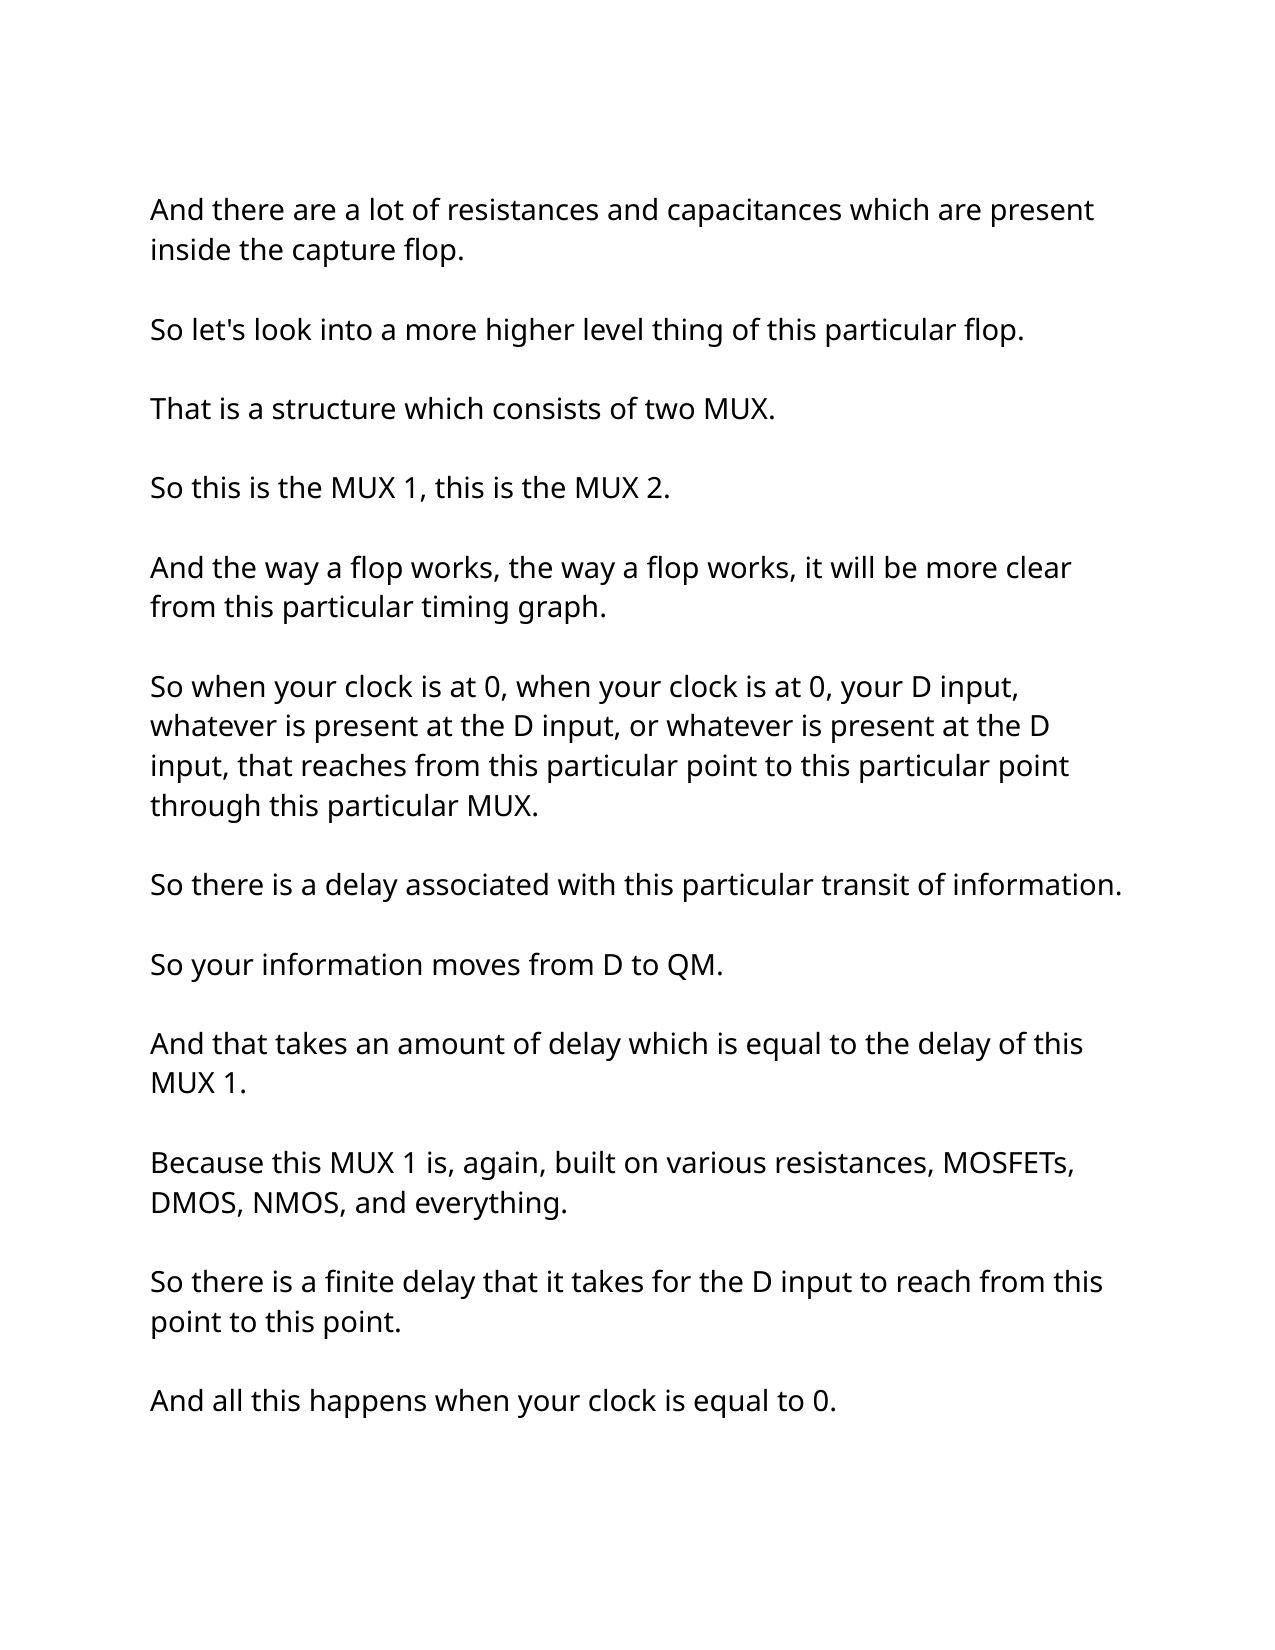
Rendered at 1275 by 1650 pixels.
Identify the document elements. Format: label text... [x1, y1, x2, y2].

text And all this happens when your clock is equal to 0. [150, 1380, 1125, 1420]
text So when your clock is at 0, when your clock is at 0, your D input, whatever is present at the D input, or whatever is present at the D input, that reaches from this particular point to this particular point through this particular MUX. [150, 666, 1125, 825]
text So this is the MUX 1, this is the MUX 2. [150, 467, 1125, 507]
text So let's look into a more higher level thing of this particular flop. [150, 309, 1125, 348]
text So your information moves from D to QM. [150, 944, 1125, 983]
text So there is a finite delay that it takes for the D input to reach from this point to this point. [150, 1261, 1125, 1341]
text Because this MUX 1 is, again, built on various resistances, MOSFETs, DMOS, NMOS, and everything. [150, 1142, 1125, 1222]
text And that takes an amount of delay which is equal to the delay of this MUX 1. [150, 1023, 1125, 1102]
text And there are a lot of resistances and capacitances which are present inside the capture flop. [150, 190, 1125, 269]
text That is a structure which consists of two MUX. [150, 388, 1125, 428]
text So there is a delay associated with this particular transit of information. [150, 864, 1125, 904]
text And the way a flop works, the way a flop works, it will be more clear from this particular timing graph. [150, 547, 1125, 626]
